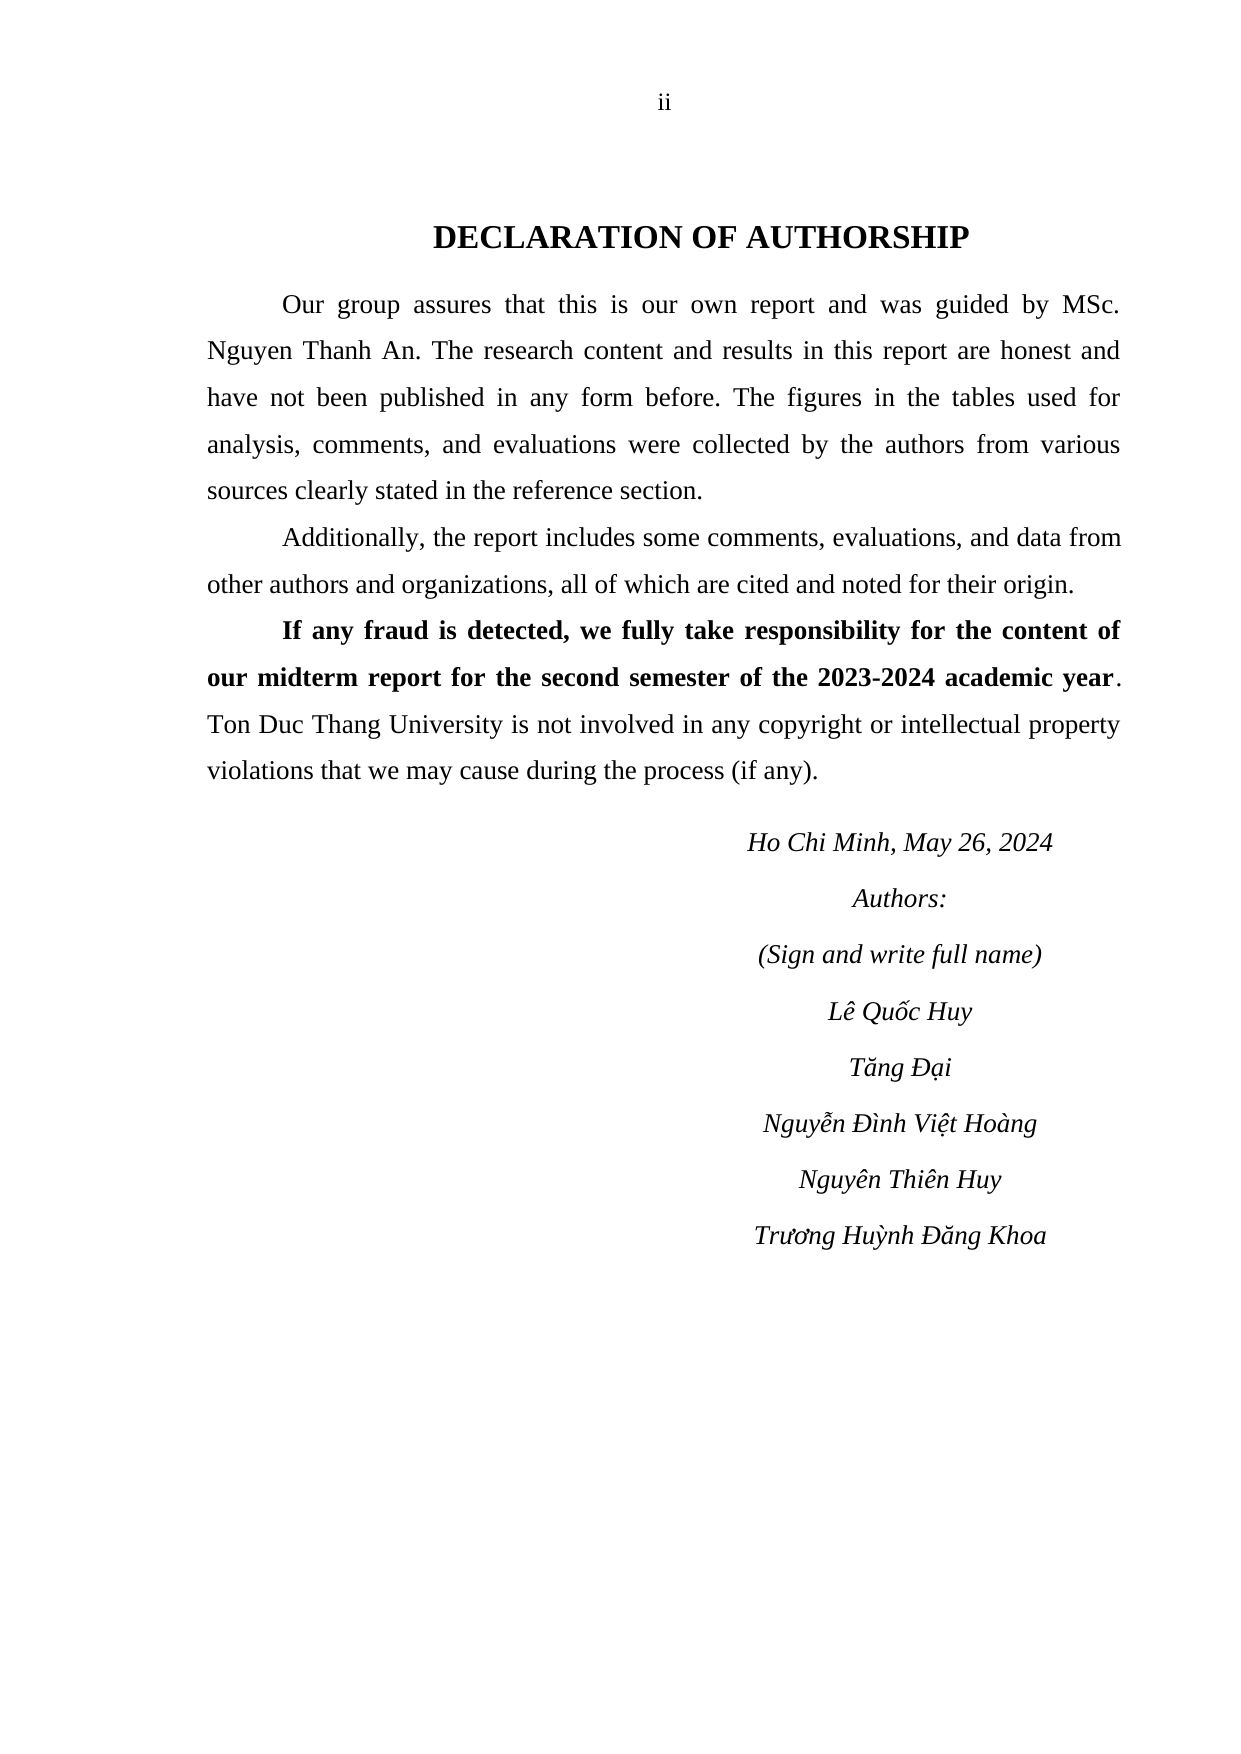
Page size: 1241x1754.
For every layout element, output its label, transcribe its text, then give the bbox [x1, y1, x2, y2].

text Trương Huỳnh Đăng Khoa [606, 1219, 1122, 1250]
text Lê Quốc Huy [606, 994, 1122, 1026]
text DECLARATION OF AUTHORSHIP [207, 217, 1121, 256]
text Additionally, the report includes some comments, evaluations, and data from other authors and organizations, all of which are cited and noted for their origin. [207, 521, 1122, 599]
text Nguyên Thiên Huy [606, 1163, 1122, 1194]
text Nguyễn Đình Việt Hoàng [606, 1107, 1122, 1138]
text Authors: [606, 882, 1122, 913]
text Tăng Đại [606, 1051, 1122, 1082]
text Our group assures that this is our own report and was guided by MSc. Nguyen Thanh An. The research content and results in this report are honest and have not been published in any form before. The figures in the tables used for analysis, comments, and evaluations were collected by the authors from various sources clearly stated in the reference section. [207, 288, 1122, 506]
text If any fraud is detected, we fully take responsibility for the content of our midterm report for the second semester of the 2023-2024 academic year. Ton Duc Thang University is not involved in any copyright or intellectual property violations that we may cause during the process (if any). [207, 614, 1122, 786]
text (Sign and write full name) [606, 938, 1122, 969]
text Ho Chi Minh, May 26, 2024 [606, 826, 1122, 857]
